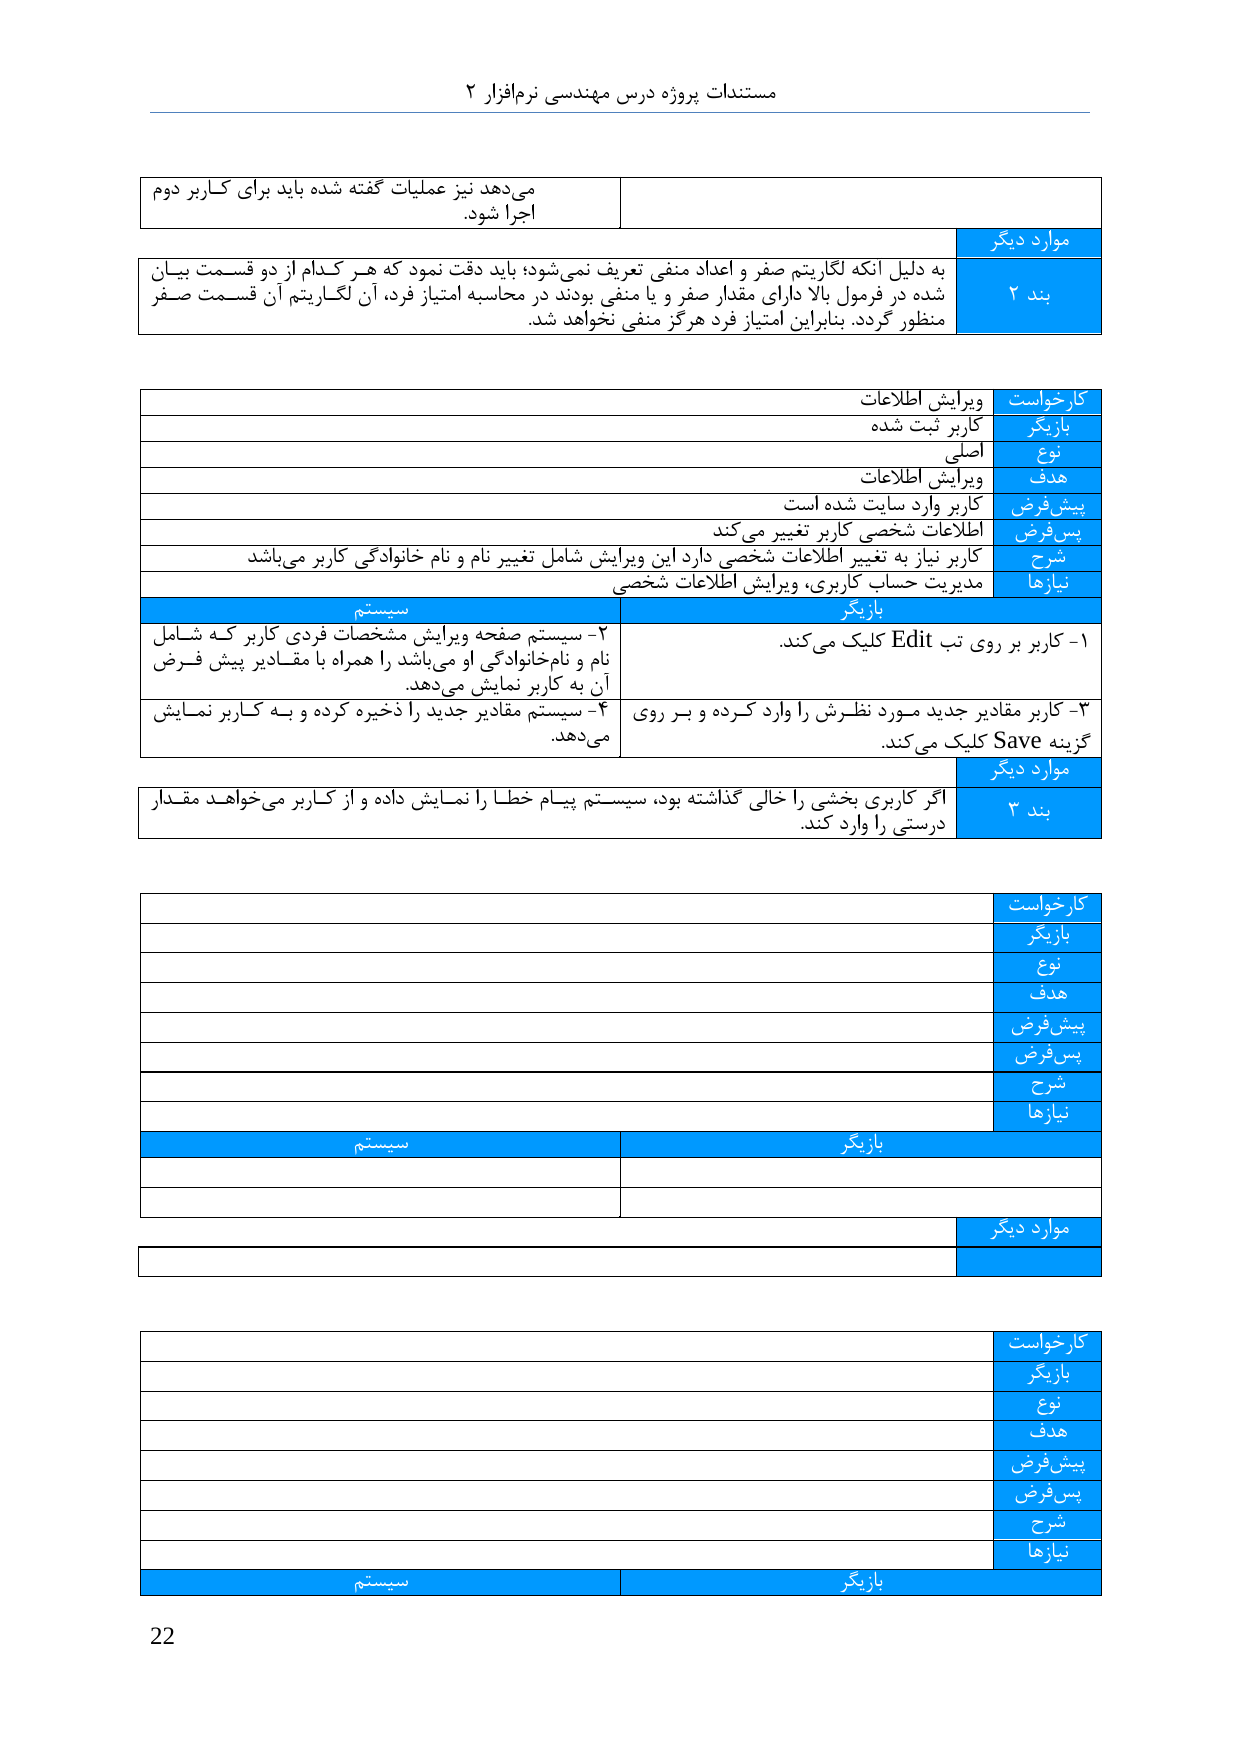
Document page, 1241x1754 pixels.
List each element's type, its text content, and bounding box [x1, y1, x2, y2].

table_cell نیاز‌ها [994, 1541, 1101, 1569]
table_cell پیش‌فرض [994, 1013, 1101, 1042]
table_cell [621, 1158, 1101, 1187]
table_cell 2- سیستم صفحه ویرایش مشخصات فردی کاربر که شامل نام و نام‌خانوادگی او می‌باشد را همراه با مقادیر پیش فرض آن به کاربر نمایش می‌دهد. [141, 624, 620, 699]
table_cell [141, 924, 993, 952]
table_cell [141, 1102, 993, 1131]
table_cell سیستم [141, 598, 620, 623]
table_cell سیستم [141, 1570, 620, 1595]
table_cell [141, 953, 993, 982]
table_cell [141, 1188, 620, 1217]
table_cell بازیگر [621, 1570, 1101, 1595]
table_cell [141, 178, 620, 228]
table_cell [141, 1013, 993, 1042]
table_cell نوع [994, 1392, 1101, 1420]
table_cell مدیریت حساب کاربری، ویرایش اطلاعات شخصی [141, 572, 993, 597]
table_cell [621, 178, 1101, 228]
table_cell نیاز‌ها [994, 1102, 1101, 1131]
table_cell [141, 1392, 993, 1420]
table_cell [141, 1043, 993, 1071]
table_cell اگر کاربری بخشی را خالی گذاشته بود، سیستم پیام خطا را نمایش داده و از کاربر می‌خواهد مقدار درستی را وارد کند. [139, 788, 956, 838]
table_header ویرایش اطلاعات [141, 390, 993, 414]
table_header [141, 1332, 993, 1361]
table_cell هدف [994, 983, 1101, 1012]
table_cell بازیگر [994, 924, 1101, 952]
table_cell اصلی [141, 442, 993, 467]
table_cell [139, 1248, 956, 1276]
table_cell [141, 983, 993, 1012]
table_cell شرح [994, 1511, 1101, 1539]
table_cell [141, 1073, 993, 1101]
table_cell پس‌فرض [994, 1481, 1101, 1510]
table_cell نیاز‌ها [994, 572, 1101, 597]
table_cell بازیگر [994, 1362, 1101, 1391]
table_cell هدف [994, 1421, 1101, 1450]
table_cell سیستم [141, 1132, 620, 1157]
table_cell [141, 1511, 993, 1539]
table_cell [957, 1248, 1101, 1276]
table_cell کاربر ثبت شده [141, 416, 993, 441]
table_cell [141, 1421, 993, 1450]
table_cell بازیگر [994, 416, 1101, 441]
table_cell پیش‌فرض [994, 1451, 1101, 1480]
table_cell 3- کاربر مقادیر جدید مورد نظرش را وارد کرده و بر روی گزینه Save کلیک می‌کند. [621, 700, 1101, 757]
table_cell کاربر وارد سایت شده است [141, 494, 993, 519]
table_cell بازیگر [621, 598, 1101, 623]
table_cell [141, 1541, 993, 1569]
table_cell اطلاعات شخصی کاربر تغییر می‌کند [141, 520, 993, 545]
table_cell نوع [994, 442, 1101, 467]
table_cell [141, 1158, 620, 1187]
table_cell به دلیل آنکه لگاریتم صفر و اعداد منفی تعریف نمی‌شود؛ باید دقت نمود که هر کدام از دو قسمت بیان شده در فرمول بالا دارای مقدار صفر و یا منفی بودند در محاسبه امتیاز فرد، آن لگاریتم آن قسمت صفر منظور گردد. بنابراین امتیاز فرد هرگز منفی نخواهد شد. [139, 259, 956, 333]
table_cell ویرایش اطلاعات [141, 468, 993, 493]
table_cell بازیگر [621, 1132, 1101, 1157]
table_cell [141, 1362, 993, 1391]
table_header کارخواست [994, 1332, 1101, 1361]
table_cell بند 2 [957, 259, 1101, 333]
table_cell 1- کاربر بر روی تب Edit کلیک می‌کند. [621, 624, 1101, 699]
table_cell شرح [994, 546, 1101, 571]
table_header [141, 894, 993, 922]
table_header کارخواست [994, 390, 1101, 414]
table_cell موارد دیگر [957, 1218, 1101, 1246]
table_cell [141, 1481, 993, 1510]
table_cell پس‌فرض [994, 1043, 1101, 1071]
table_header کارخواست [994, 894, 1101, 922]
table_cell شرح [994, 1073, 1101, 1101]
table_cell موارد دیگر [957, 229, 1101, 257]
table_cell موارد دیگر [957, 758, 1101, 787]
table_cell بند 3 [957, 788, 1101, 838]
table_cell [141, 1451, 993, 1480]
table_cell 4- سیستم مقادیر جدید را ذخیره کرده و به کاربر نمایش می‌دهد. [141, 700, 620, 757]
table_cell [621, 1188, 1101, 1217]
table_cell هدف [994, 468, 1101, 493]
table_cell نوع [994, 953, 1101, 982]
table_cell پیش‌فرض [994, 494, 1101, 519]
table_cell کاربر نیاز به تغییر اطلاعات شخصی دارد این ویرایش شامل تغییر نام و نام خانوادگی کاربر می‌باشد [141, 546, 993, 571]
table_cell پس‌فرض [994, 520, 1101, 545]
